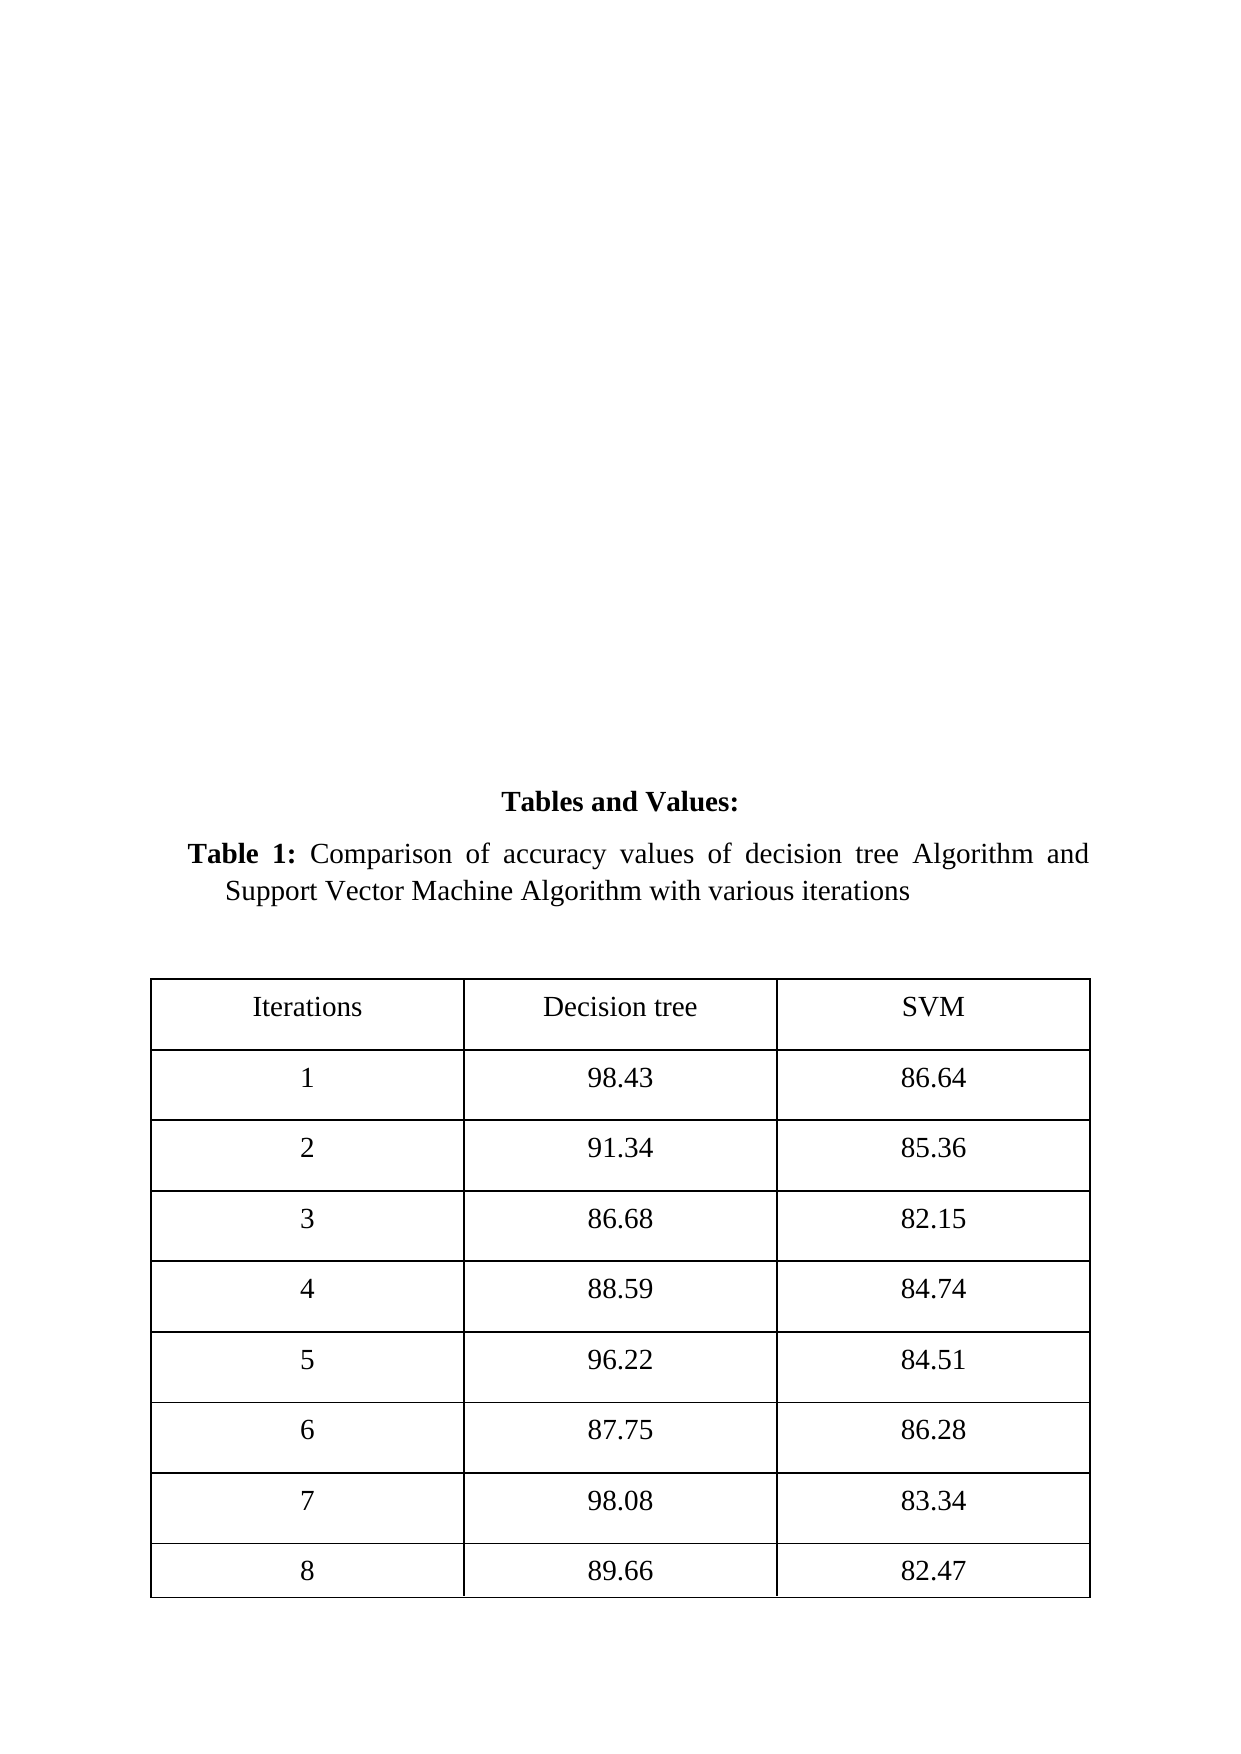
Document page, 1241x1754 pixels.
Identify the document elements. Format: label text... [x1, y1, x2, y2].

table_cell 91.34 [465, 1121, 776, 1190]
table_cell 84.51 [778, 1333, 1089, 1401]
table_cell 98.08 [465, 1474, 776, 1542]
table_cell 7 [152, 1474, 463, 1542]
table_cell 86.28 [778, 1403, 1089, 1472]
table_cell 82.47 [778, 1544, 1089, 1596]
table_cell 85.36 [778, 1121, 1089, 1190]
table_cell 98.43 [465, 1051, 776, 1119]
table_cell 86.68 [465, 1192, 776, 1260]
table_cell 2 [152, 1121, 463, 1190]
table_cell 82.15 [778, 1192, 1089, 1260]
text Table 1: Comparison of accuracy values of decision tree Algorithm and Support Vector Machine Algorithm with various iterations [187, 837, 1090, 906]
table_cell 8 [152, 1544, 463, 1596]
table_header SVM [778, 980, 1089, 1049]
text Tables and Values: [150, 784, 1090, 817]
table_cell 5 [152, 1333, 463, 1401]
table_cell 96.22 [465, 1333, 776, 1401]
table_cell 87.75 [465, 1403, 776, 1472]
table_cell 1 [152, 1051, 463, 1119]
table_cell 83.34 [778, 1474, 1089, 1542]
table_cell 88.59 [465, 1262, 776, 1331]
table_cell 3 [152, 1192, 463, 1260]
table_cell 4 [152, 1262, 463, 1331]
table_cell 86.64 [778, 1051, 1089, 1119]
table_cell 6 [152, 1403, 463, 1472]
table_header Iterations [152, 980, 463, 1049]
table_cell 84.74 [778, 1262, 1089, 1331]
table_cell 89.66 [465, 1544, 776, 1596]
table_header Decision tree [465, 980, 776, 1049]
